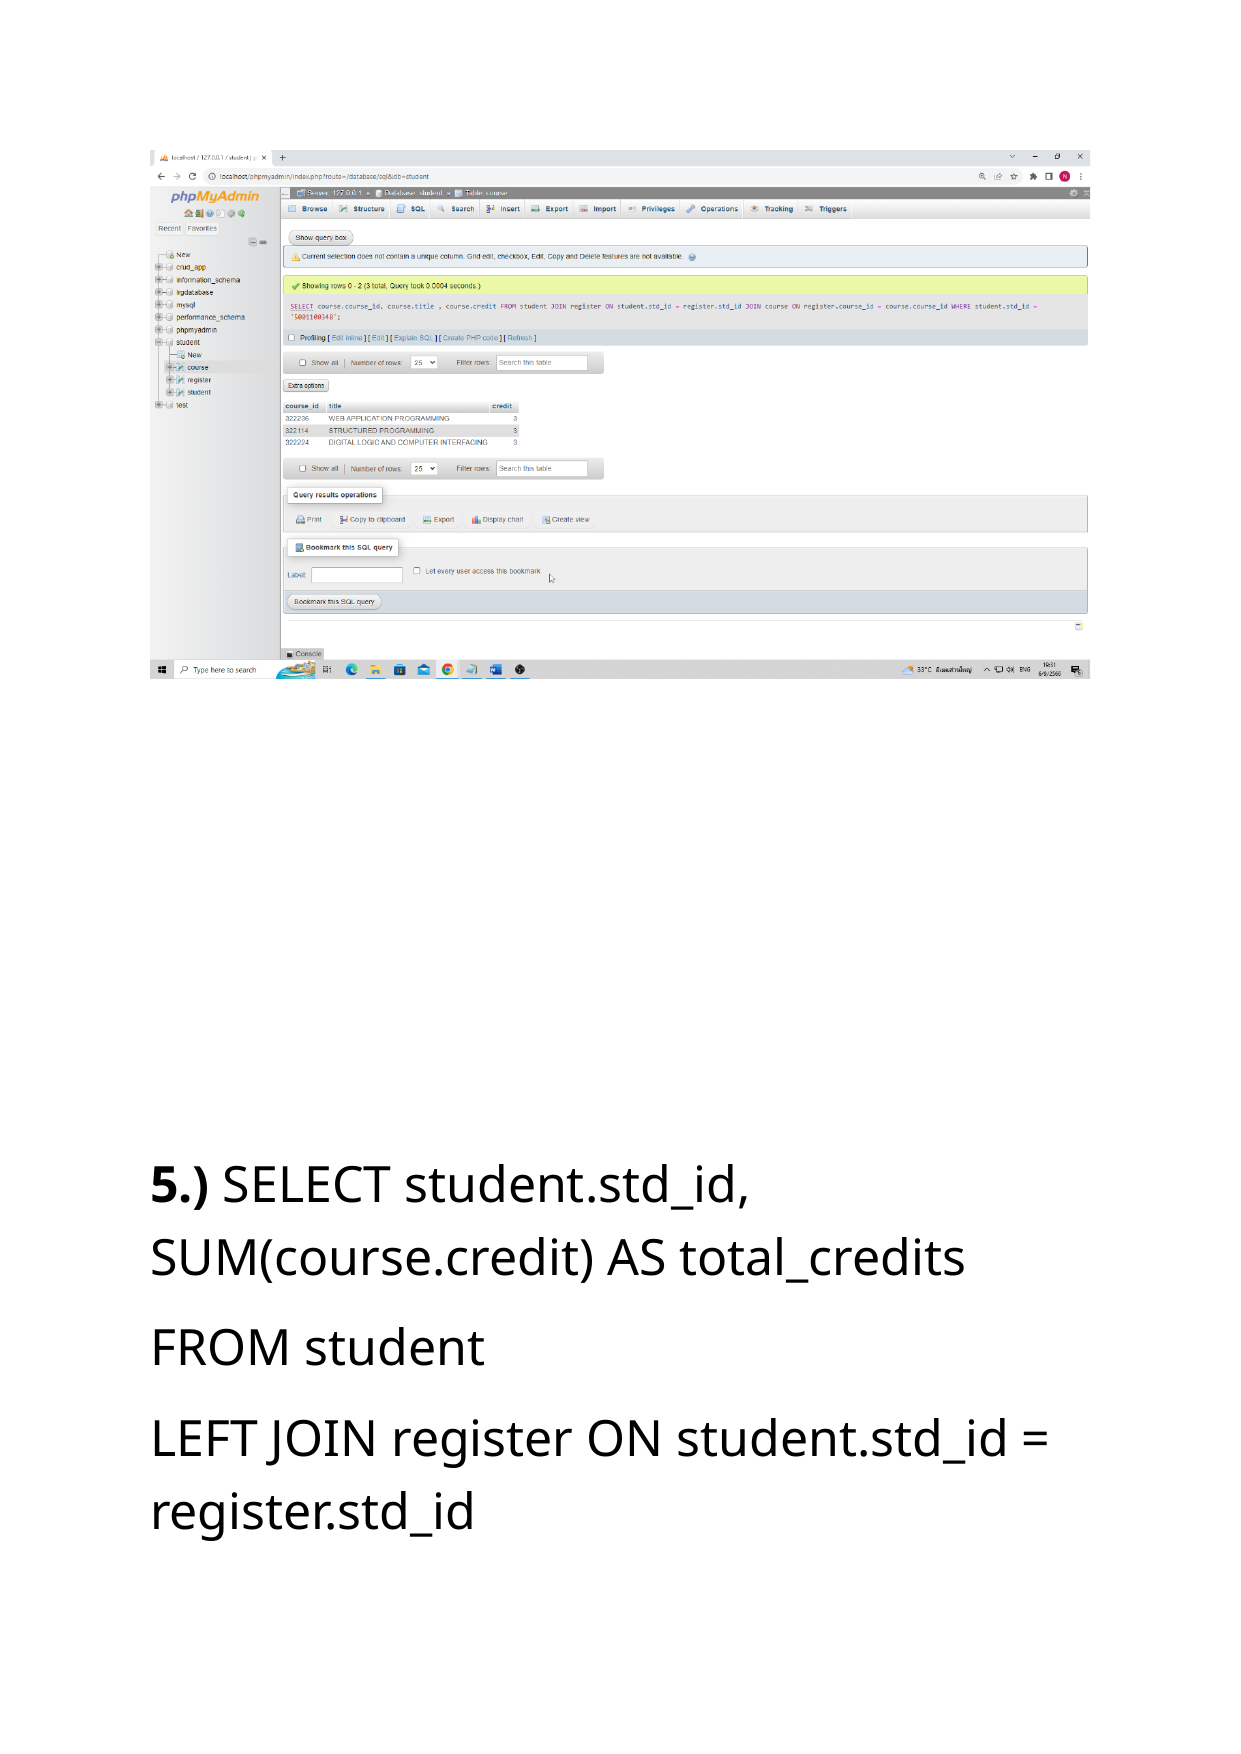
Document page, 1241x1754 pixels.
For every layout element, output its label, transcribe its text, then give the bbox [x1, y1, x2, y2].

text 5.) SELECT student.std_id, SUM(course.credit) AS total_credits [150, 1149, 1090, 1290]
picture [150, 150, 1091, 679]
text LEFT JOIN register ON student.std_id = register.std_id [150, 1403, 1090, 1544]
text FROM student [150, 1312, 1090, 1381]
